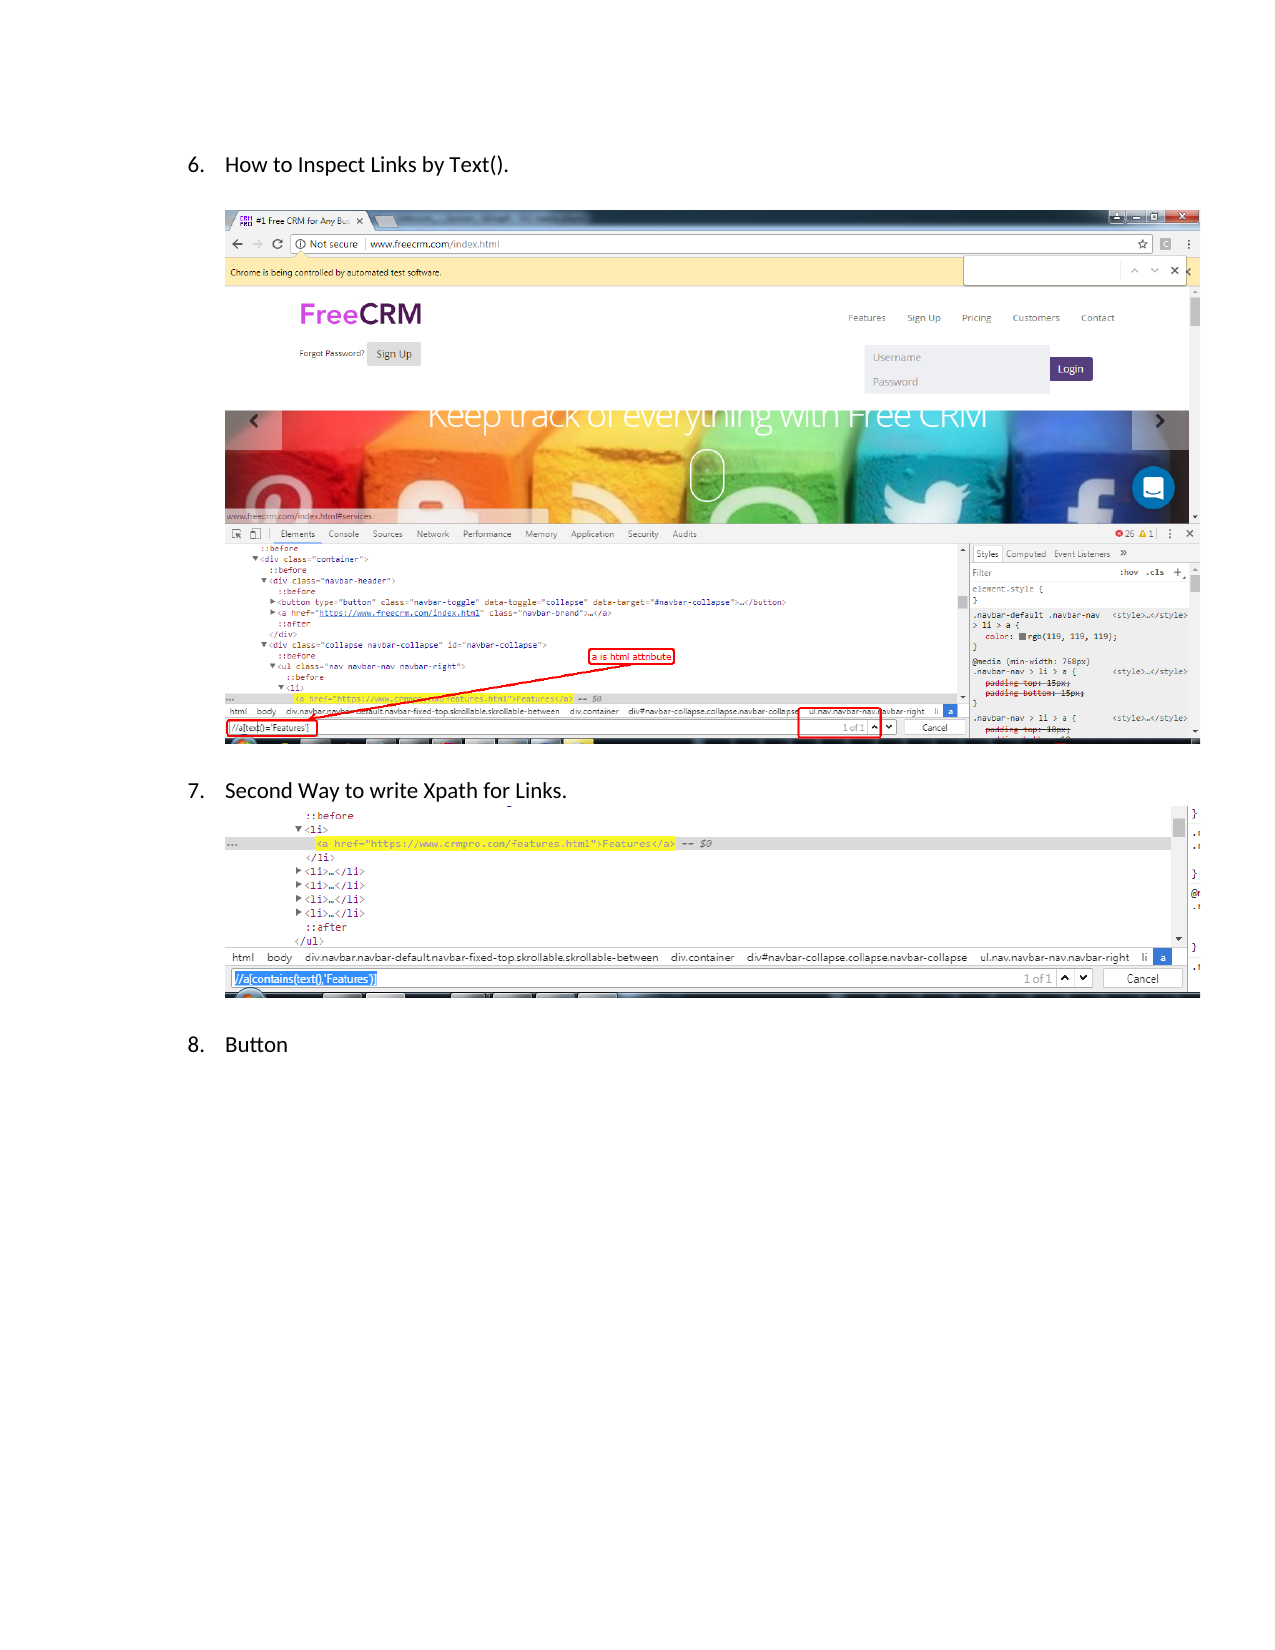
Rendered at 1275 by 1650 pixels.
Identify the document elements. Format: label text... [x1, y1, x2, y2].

list Second Way to write Xpath for Links. [187, 776, 1125, 804]
list Button [187, 1030, 1125, 1058]
picture [225, 806, 1200, 998]
picture [225, 210, 1200, 744]
list How to Inspect Links by Text(). [187, 150, 1125, 178]
